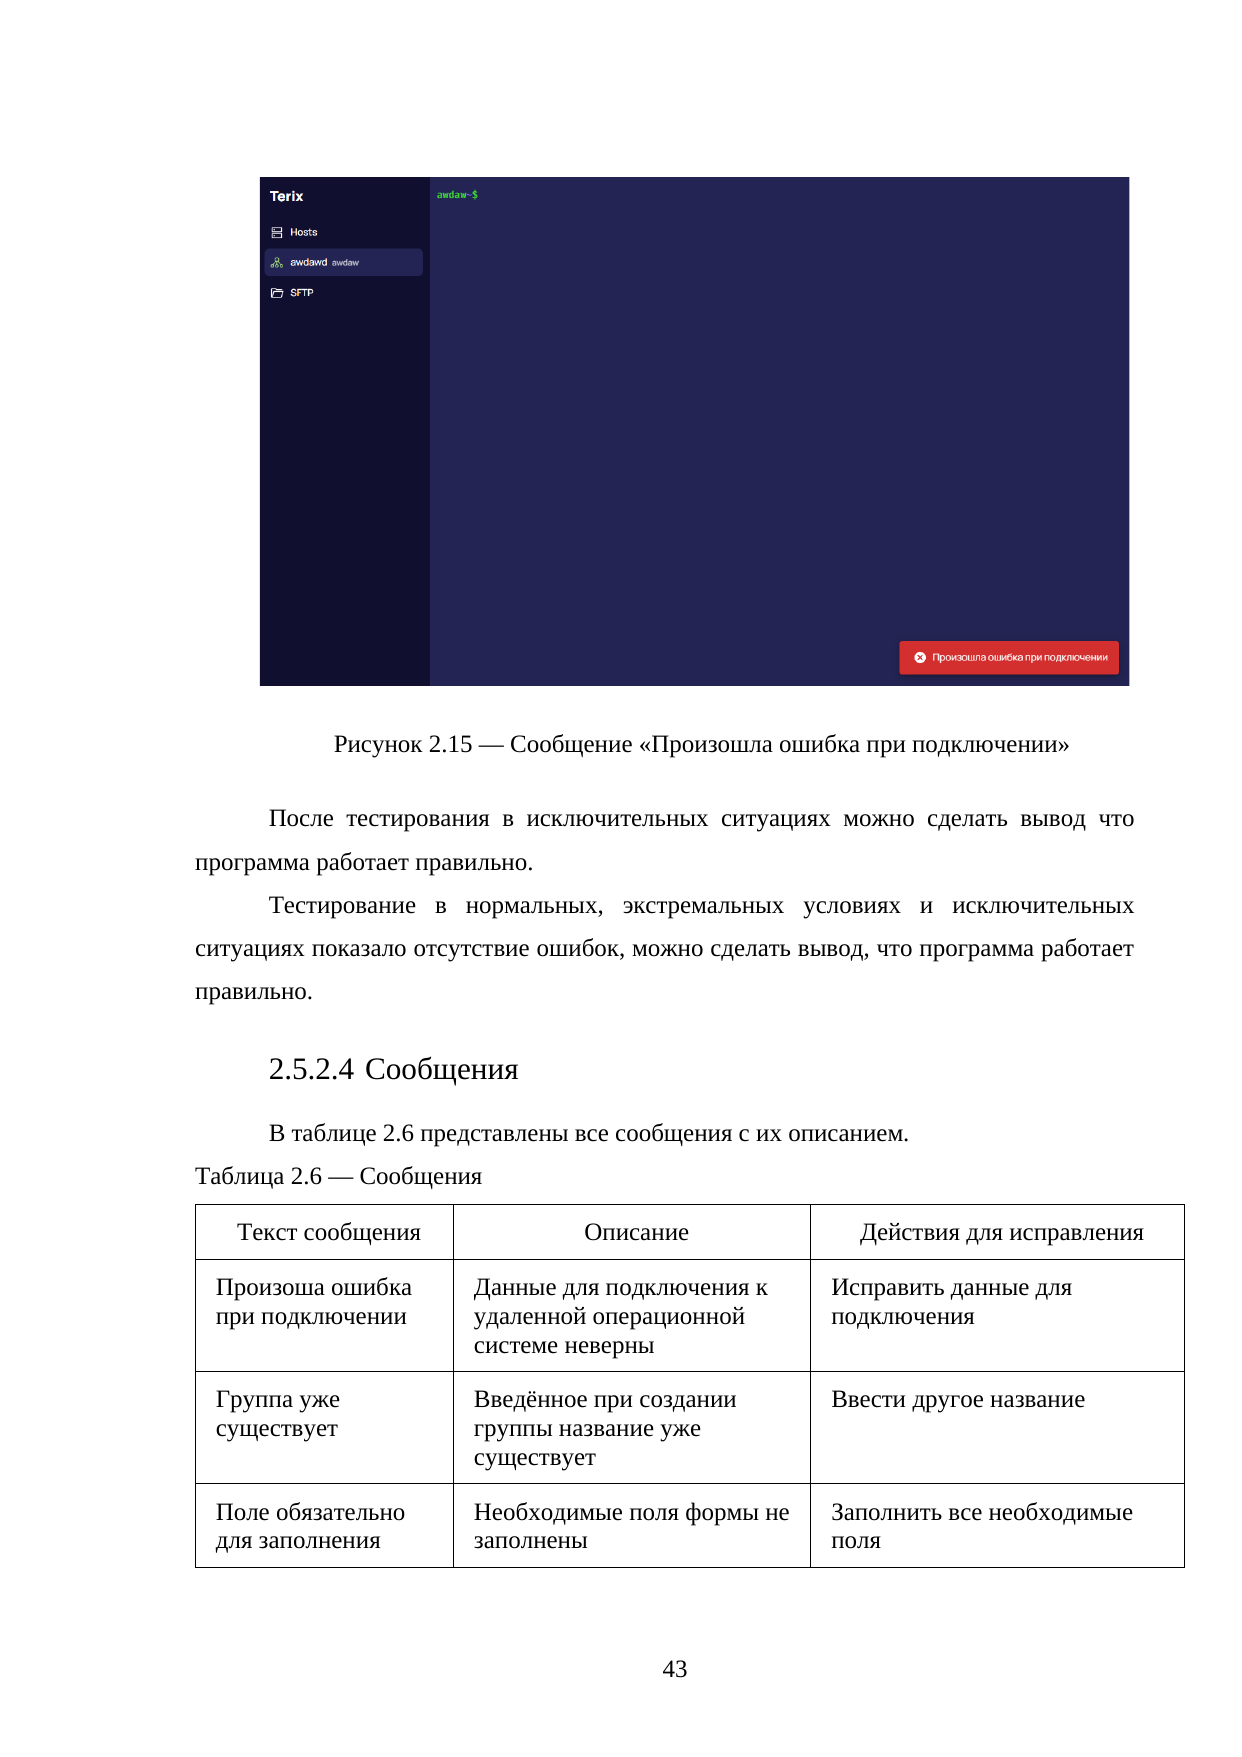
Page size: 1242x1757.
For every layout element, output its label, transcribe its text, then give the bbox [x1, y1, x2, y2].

text После тестирования в исключительных ситуациях можно сделать вывод что программа работает правильно. [195, 803, 1135, 875]
table_cell Введённое при создании группы название уже существует [454, 1372, 810, 1483]
table_cell Заполнить все необходимые поля [811, 1484, 1184, 1567]
text В таблице 2.6 представлены все сообщения с их описанием. [195, 1118, 1135, 1146]
table_cell Поле обязательно для заполнения [196, 1484, 453, 1567]
subtitle Сообщения [195, 1050, 1135, 1086]
table_header Описание [454, 1205, 810, 1259]
text Рисунок 2.15 — Сообщение «Произошла ошибка при подключении» [195, 729, 1135, 758]
table_header Текст сообщения [196, 1205, 453, 1259]
table_header Действия для исправления [811, 1205, 1184, 1259]
table_cell Ввести другое название [811, 1372, 1184, 1483]
table_cell Необходимые поля формы не заполнены [454, 1484, 810, 1567]
text Таблица 2.6 — Сообщения [195, 1161, 1135, 1189]
table_cell Данные для подключения к удаленной операционной системе неверны [454, 1260, 810, 1371]
table_cell Исправить данные для подключения [811, 1260, 1184, 1371]
picture [259, 177, 1130, 686]
table_cell Произоша ошибка при подключении [196, 1260, 453, 1371]
text Тестирование в нормальных, экстремальных условиях и исключительных ситуациях показало отсутствие ошибок, можно сделать вывод, что программа работает правильно. [195, 890, 1135, 1005]
table_cell Группа уже существует [196, 1372, 453, 1483]
